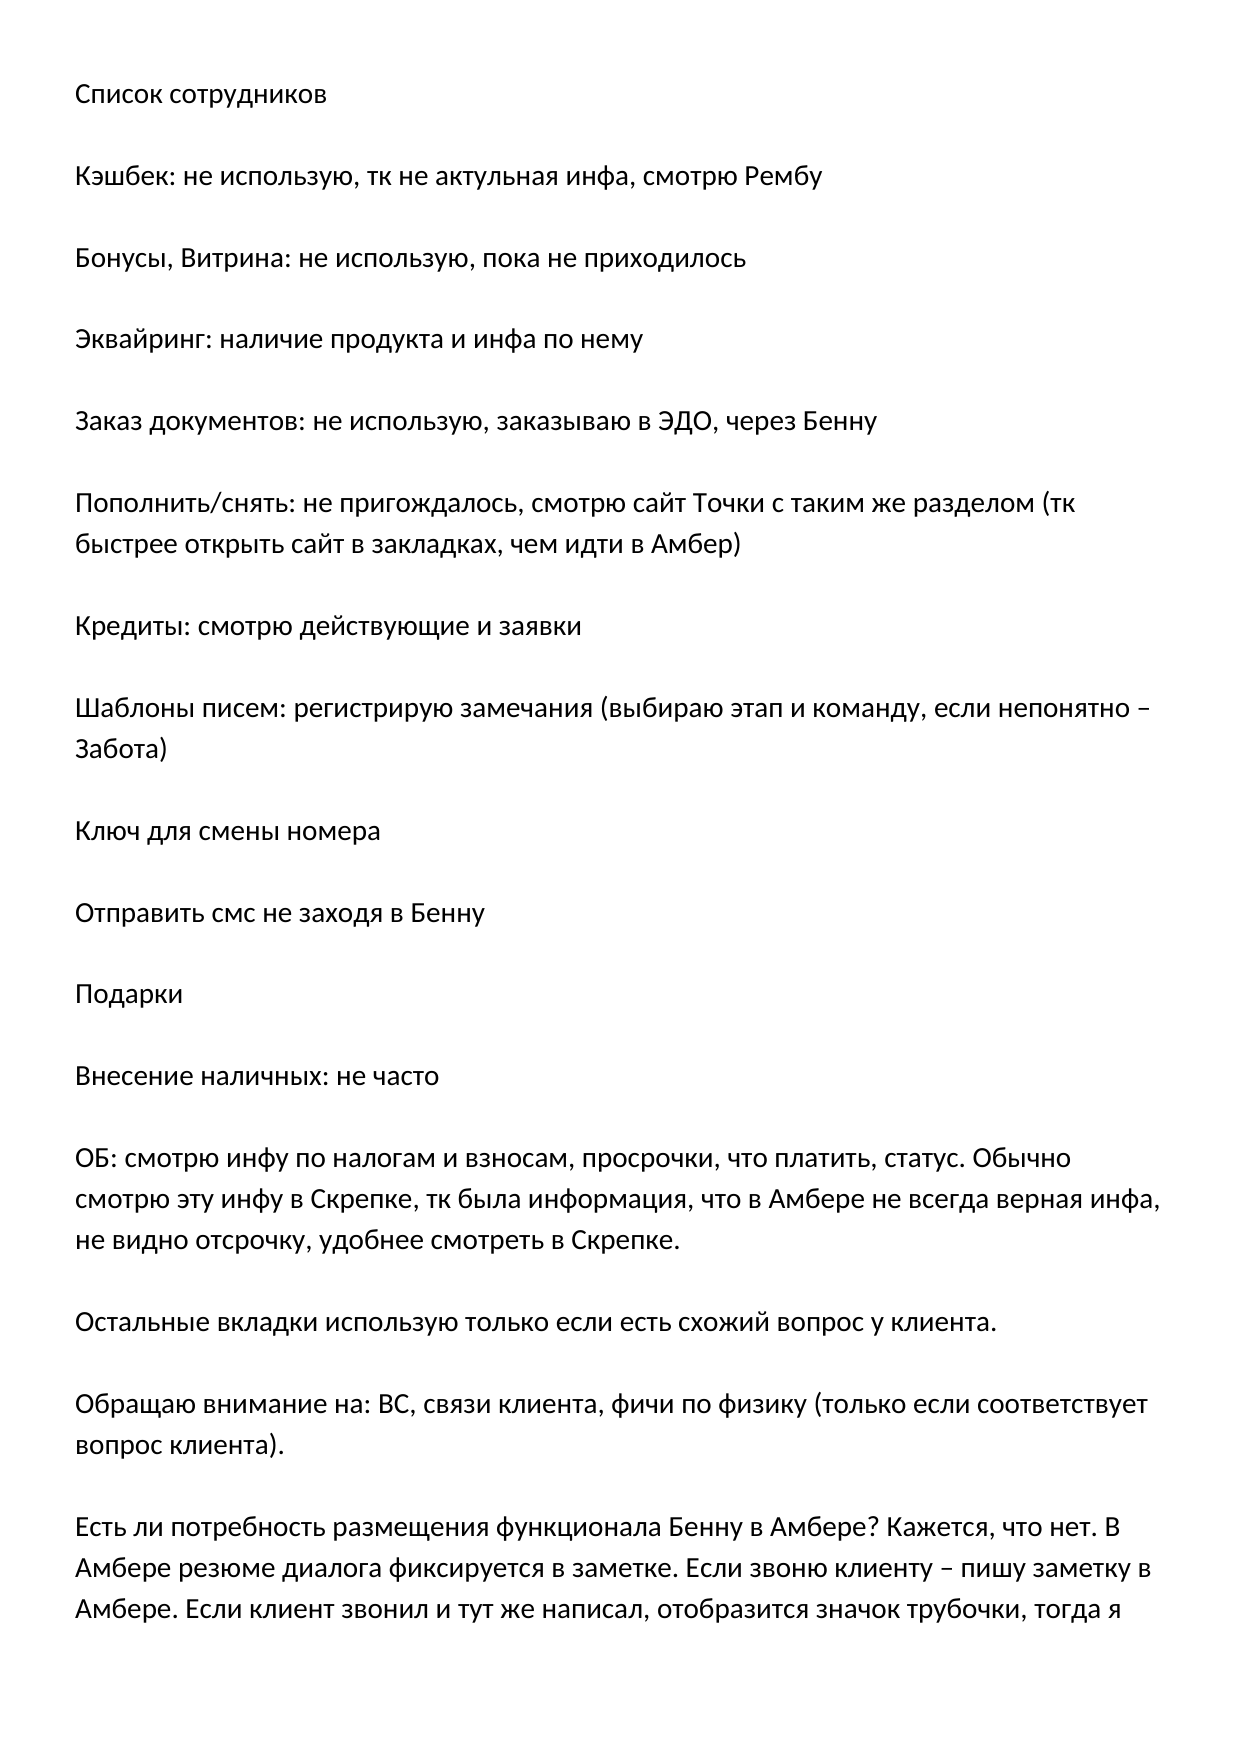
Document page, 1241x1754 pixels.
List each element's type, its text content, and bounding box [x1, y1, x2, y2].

text Внесение наличных: не часто [75, 1057, 1165, 1093]
text Заказ документов: не использую, заказываю в ЭДО, через Бенну [75, 402, 1165, 438]
text Пополнить/снять: не пригождалось, смотрю сайт Точки с таким же разделом (тк быстрее открыть сайт в закладках, чем идти в Амбер) [75, 484, 1165, 561]
text Кэшбек: не использую, тк не актульная инфа, смотрю Рембу [75, 157, 1165, 192]
text Эквайринг: наличие продукта и инфа по нему [75, 321, 1165, 356]
text Бонусы, Витрина: не использую, пока не приходилось [75, 239, 1165, 274]
text Остальные вкладки использую только если есть схожий вопрос у клиента. [75, 1303, 1165, 1339]
text Список сотрудников [75, 75, 1165, 111]
text Обращаю внимание на: ВС, связи клиента, фичи по физику (только если соответствует вопрос клиента). [75, 1385, 1165, 1462]
text Подарки [75, 976, 1165, 1011]
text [75, 1508, 1165, 1625]
text Отправить смс не заходя в Бенну [75, 894, 1165, 929]
text Кредиты: смотрю действующие и заявки [75, 607, 1165, 643]
text Шаблоны писем: регистрирую замечания (выбираю этап и команду, если непонятно – Забота) Ключ для смены номера [75, 689, 1165, 847]
text ОБ: смотрю инфу по налогам и взносам, просрочки, что платить, статус. Обычно смотрю эту инфу в Скрепке, тк была информация, что в Амбере не всегда верная инфа, не видно отсрочку, удобнее смотреть в Скрепке. [75, 1139, 1165, 1257]
